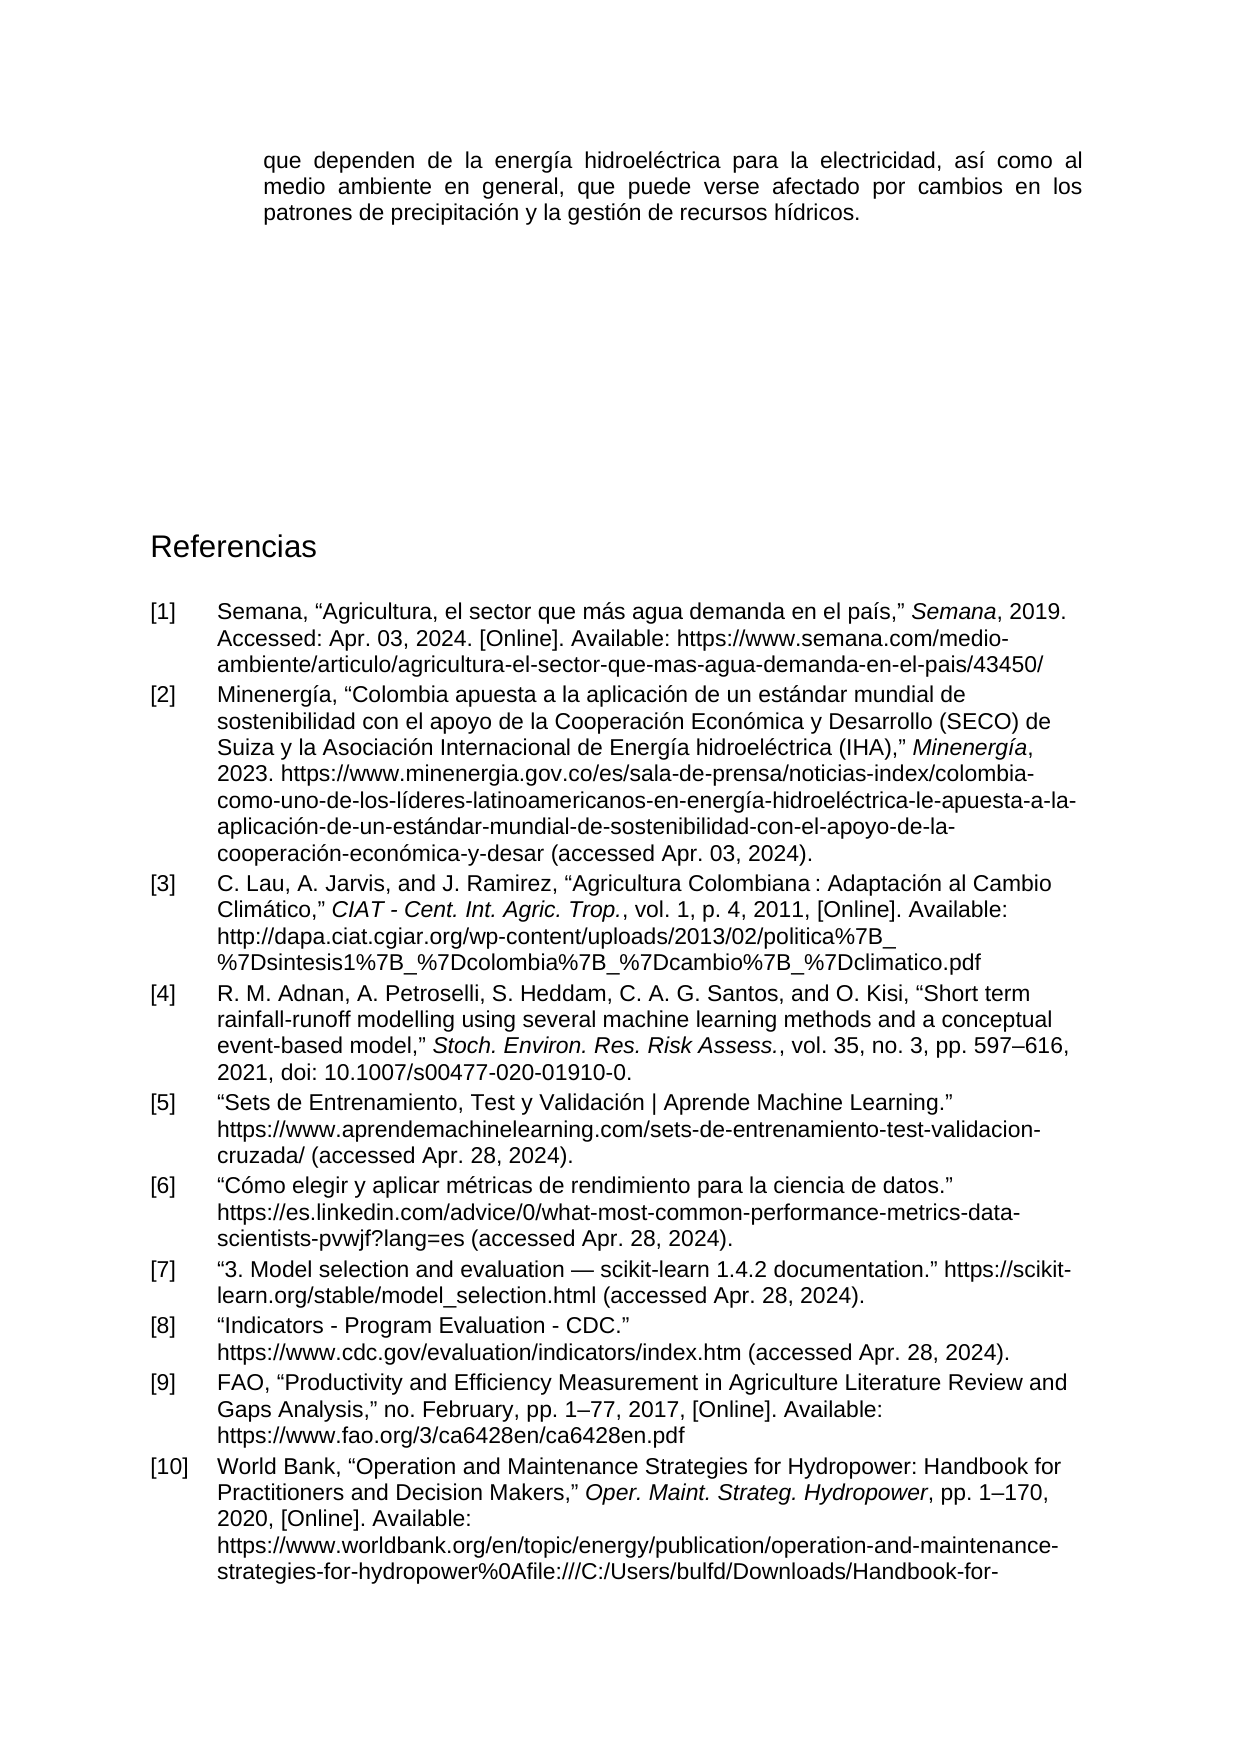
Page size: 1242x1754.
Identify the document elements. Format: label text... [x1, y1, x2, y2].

text [7] “3. Model selection and evaluation — scikit-learn 1.4.2 documentation.” https://scikit-learn.org/stable/model_selection.html (accessed Apr. 28, 2024). [150, 1256, 1083, 1308]
text [1] Semana, “Agricultura, el sector que más agua demanda en el país,” Semana, 2019. Accessed: Apr. 03, 2024. [Online]. Available: https://www.semana.com/medio-ambiente/articulo/agricultura-el-sector-que-mas-agua-demanda-en-el-pais/43450/ [150, 598, 1083, 677]
text [9] FAO, “Productivity and Efficiency Measurement in Agriculture Literature Review and Gaps Analysis,” no. February, pp. 1–77, 2017, [Online]. Available: https://www.fao.org/3/ca6428en/ca6428en.pdf [150, 1369, 1083, 1448]
text Referencias [150, 528, 1083, 564]
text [150, 1453, 1083, 1584]
text [3] C. Lau, A. Jarvis, and J. Ramirez, “Agricultura Colombiana : Adaptación al Cambio Climático,” CIAT - Cent. Int. Agric. Trop., vol. 1, p. 4, 2011, [Online]. Available: http://dapa.ciat.cgiar.org/wp-content/uploads/2013/02/politica%7B_%7Dsintesis1%7B_%7Dcolombia%7B_%7Dcambio%7B_%7Dclimatico.pdf [150, 870, 1083, 975]
text [2] Minenergía, “Colombia apuesta a la aplicación de un estándar mundial de sostenibilidad con el apoyo de la Cooperación Económica y Desarrollo (SECO) de Suiza y la Asociación Internacional de Energía hidroeléctrica (IHA),” Minenergía, 2023. https://www.minenergia.gov.co/es/sala-de-prensa/noticias-index/colombia-como-uno-de-los-líderes-latinoamericanos-en-energía-hidroeléctrica-le-apuesta-a-la-aplicación-de-un-estándar-mundial-de-sostenibilidad-con-el-apoyo-de-la-cooperación-económica-y-desar (accessed Apr. 03, 2024). [150, 681, 1083, 866]
text [4] R. M. Adnan, A. Petroselli, S. Heddam, C. A. G. Santos, and O. Kisi, “Short term rainfall-runoff modelling using several machine learning methods and a conceptual event-based model,” Stoch. Environ. Res. Risk Assess., vol. 35, no. 3, pp. 597–616, 2021, doi: 10.1007/s00477-020-01910-0. [150, 979, 1083, 1085]
text [5] “Sets de Entrenamiento, Test y Validación | Aprende Machine Learning.” https://www.aprendemachinelearning.com/sets-de-entrenamiento-test-validacion-cruzada/ (accessed Apr. 28, 2024). [150, 1089, 1083, 1168]
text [263, 147, 1083, 226]
text [6] “Cómo elegir y aplicar métricas de rendimiento para la ciencia de datos.” https://es.linkedin.com/advice/0/what-most-common-performance-metrics-data-scientists-pvwjf?lang=es (accessed Apr. 28, 2024). [150, 1172, 1083, 1251]
text [8] “Indicators - Program Evaluation - CDC.” https://www.cdc.gov/evaluation/indicators/index.htm (accessed Apr. 28, 2024). [150, 1312, 1083, 1365]
